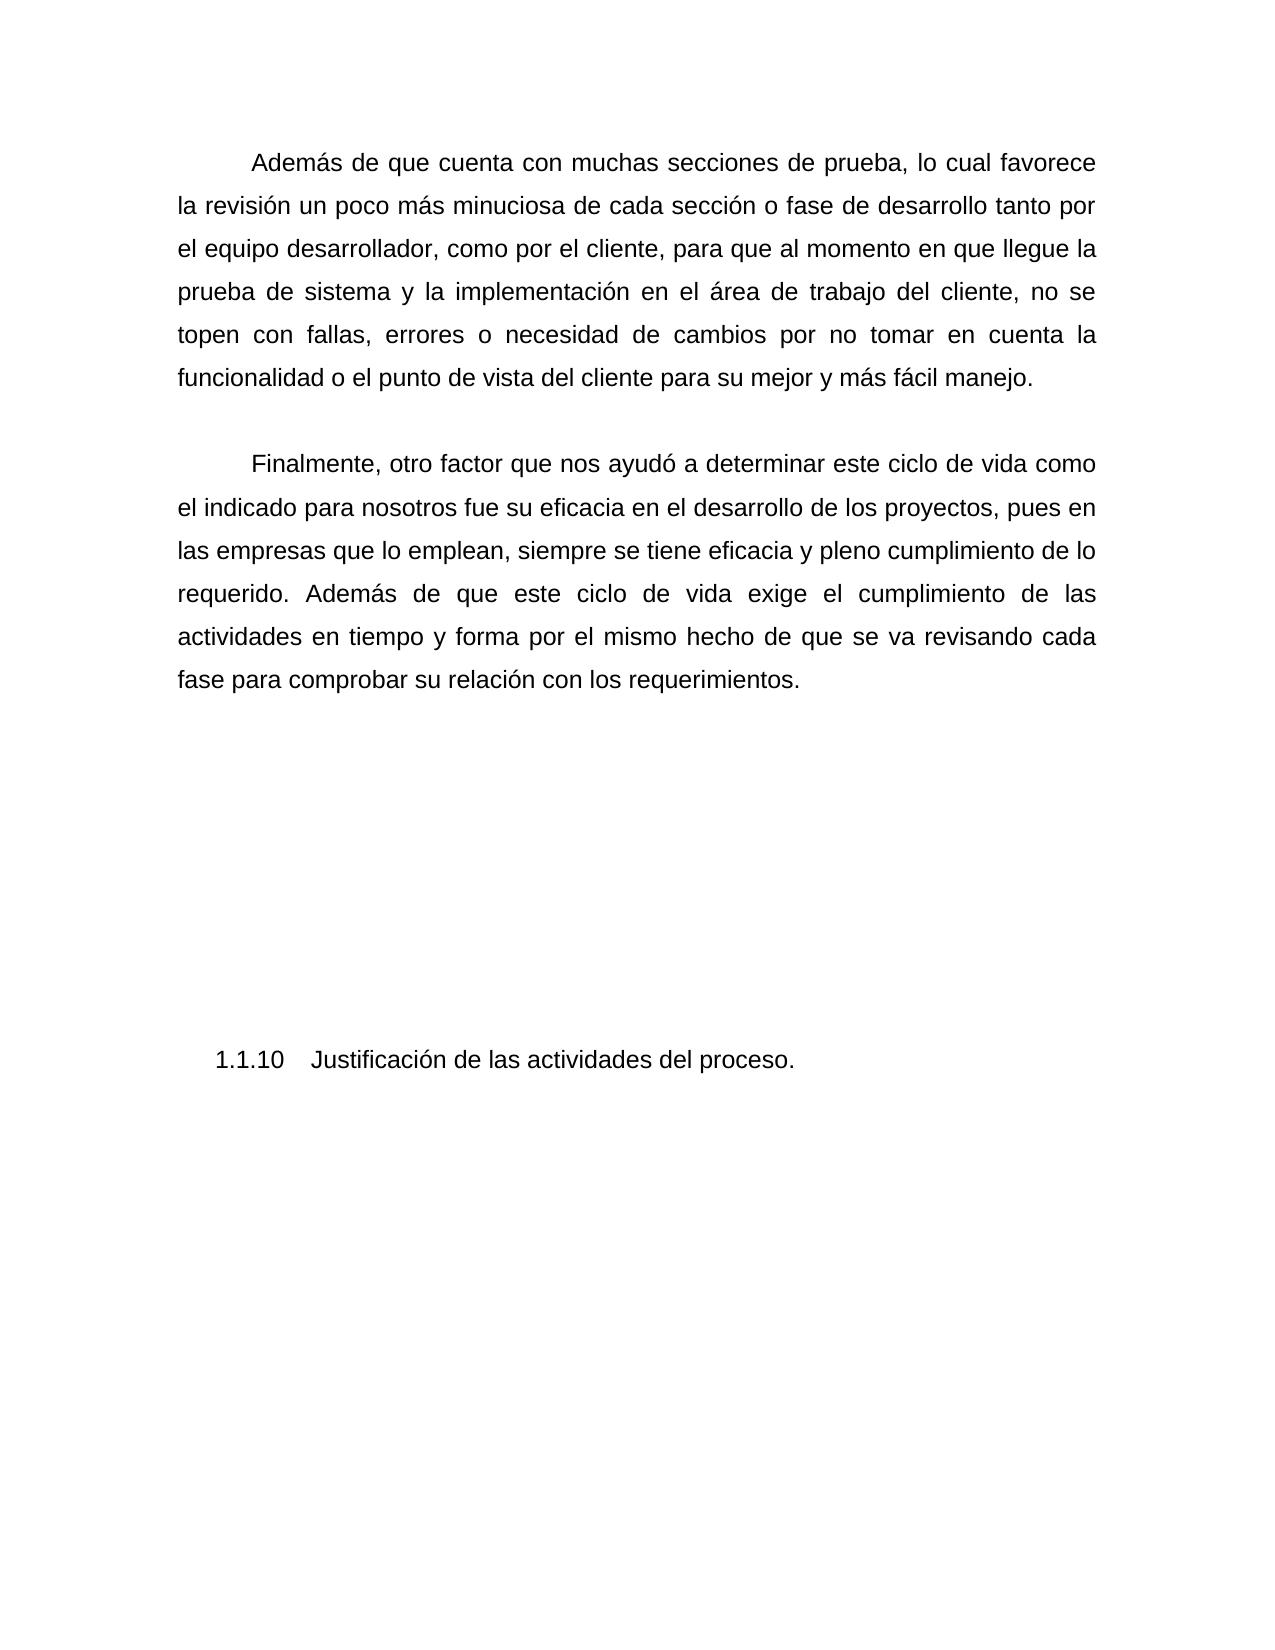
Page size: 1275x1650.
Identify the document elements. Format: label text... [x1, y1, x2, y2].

text Además de que cuenta con muchas secciones de prueba, lo cual favorece la revisión un poco más minuciosa de cada sección o fase de desarrollo tanto por el equipo desarrollador, como por el cliente, para que al momento en que llegue la prueba de sistema y la implementación en el área de trabajo del cliente, no se topen con fallas, errores o necesidad de cambios por no tomar en cuenta la funcionalidad o el punto de vista del cliente para su mejor y más fácil manejo. [177, 148, 1098, 392]
subtitle Justificación de las actividades del proceso. [215, 1045, 1098, 1074]
text Finalmente, otro factor que nos ayudó a determinar este ciclo de vida como el indicado para nosotros fue su eficacia en el desarrollo de los proyectos, pues en las empresas que lo emplean, siempre se tiene eficacia y pleno cumplimiento de lo requerido. Además de que este ciclo de vida exige el cumplimiento de las actividades en tiempo y forma por el mismo hecho de que se va revisando cada fase para comprobar su relación con los requerimientos. [177, 449, 1098, 694]
